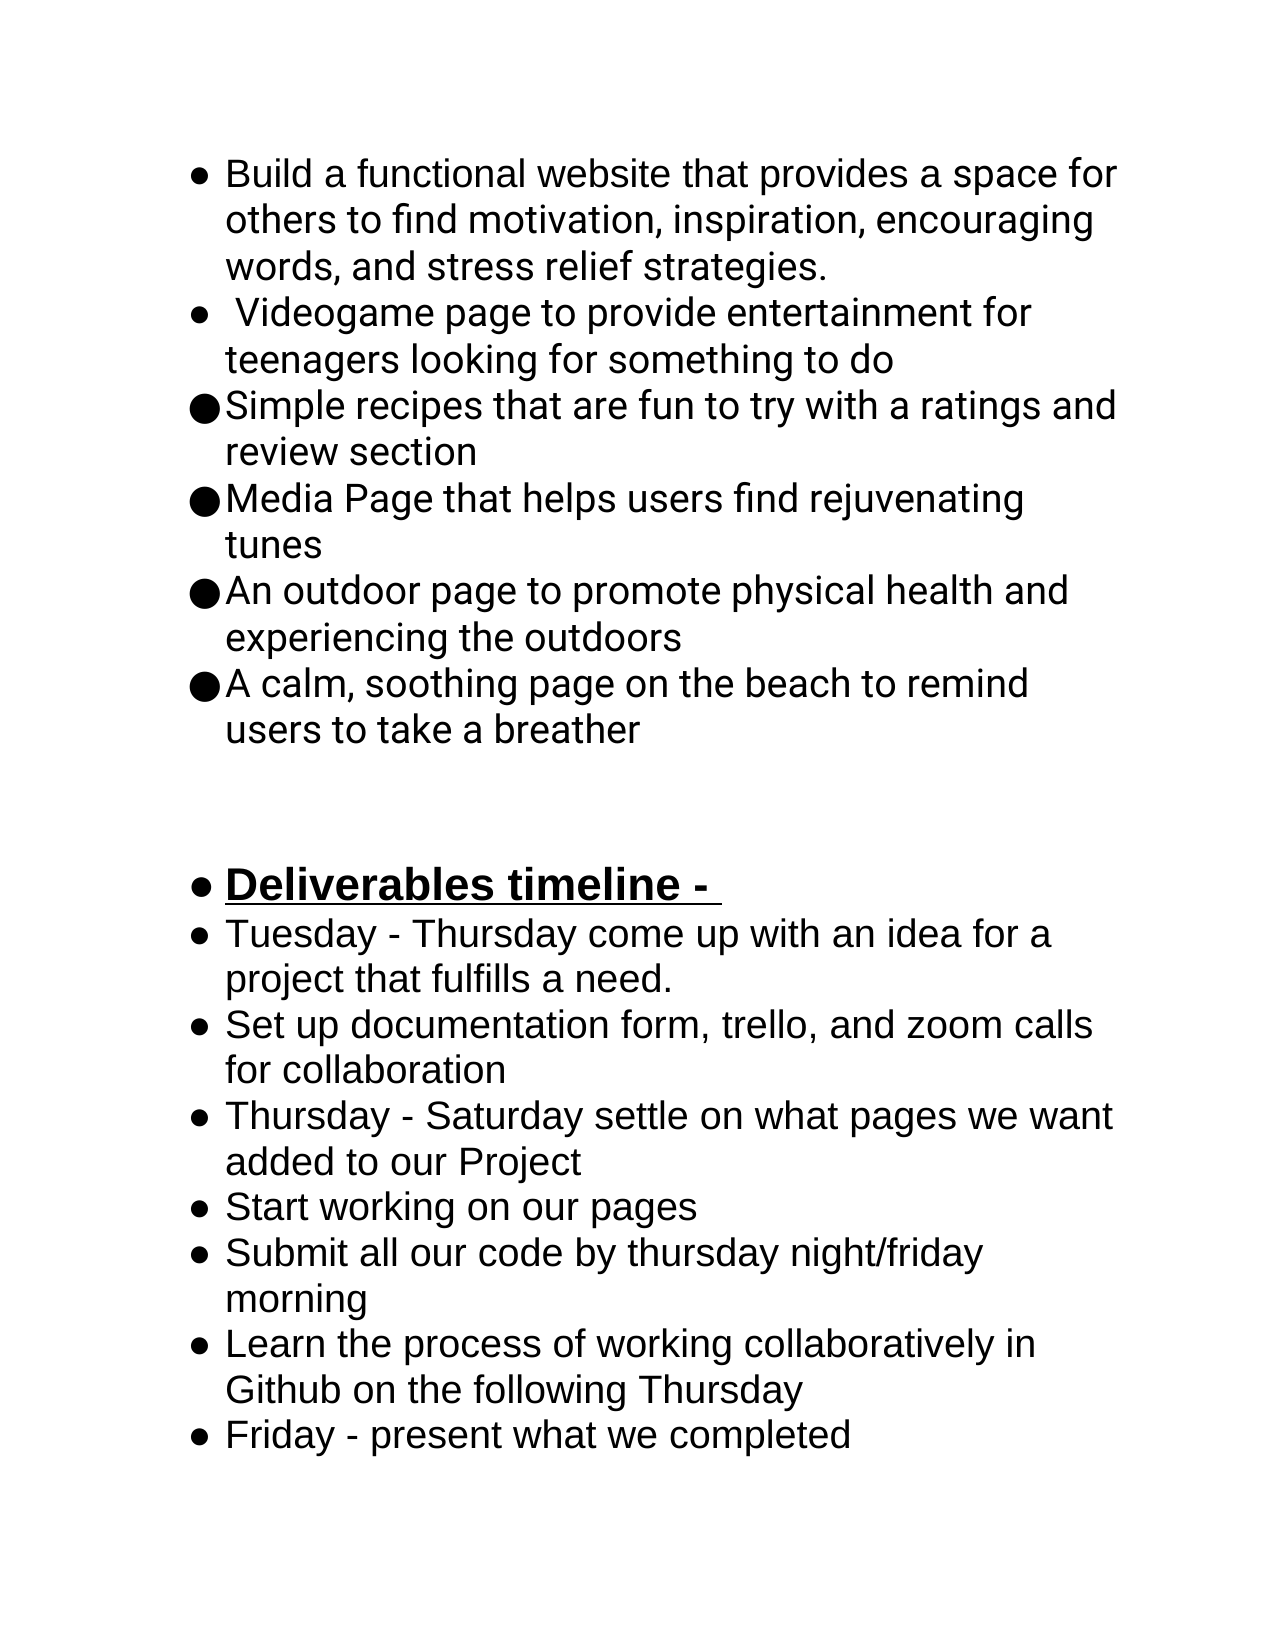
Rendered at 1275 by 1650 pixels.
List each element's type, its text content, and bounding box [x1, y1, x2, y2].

list Set up documentation form, trello, and zoom calls for collaboration [187, 1001, 1125, 1092]
list Start working on our pages [187, 1184, 1125, 1229]
list Videogame page to provide entertainment for teenagers looking for something to do [187, 289, 1125, 383]
list An outdoor page to promote physical health and experiencing the outdoors [187, 568, 1125, 661]
list Friday - present what we completed [187, 1412, 1125, 1457]
list Tuesday - Thursday come up with an idea for a project that fulfills a need. [187, 910, 1125, 1001]
list Thursday - Saturday settle on what pages we want added to our Project [187, 1092, 1125, 1184]
list Learn the process of working collaboratively in Github on the following Thursday [187, 1321, 1125, 1412]
list Deliverables timeline - [187, 857, 1125, 910]
list Build a functional website that provides a space for others to find motivation, inspiration, encouraging words, and stress relief strategies. [187, 150, 1125, 289]
list Submit all our code by thursday night/friday morning [187, 1229, 1125, 1321]
list A calm, soothing page on the beach to remind users to take a breather [187, 661, 1125, 753]
list Simple recipes that are fun to try with a ratings and review section [187, 383, 1125, 475]
list Media Page that helps users find rejuvenating tunes [187, 475, 1125, 568]
